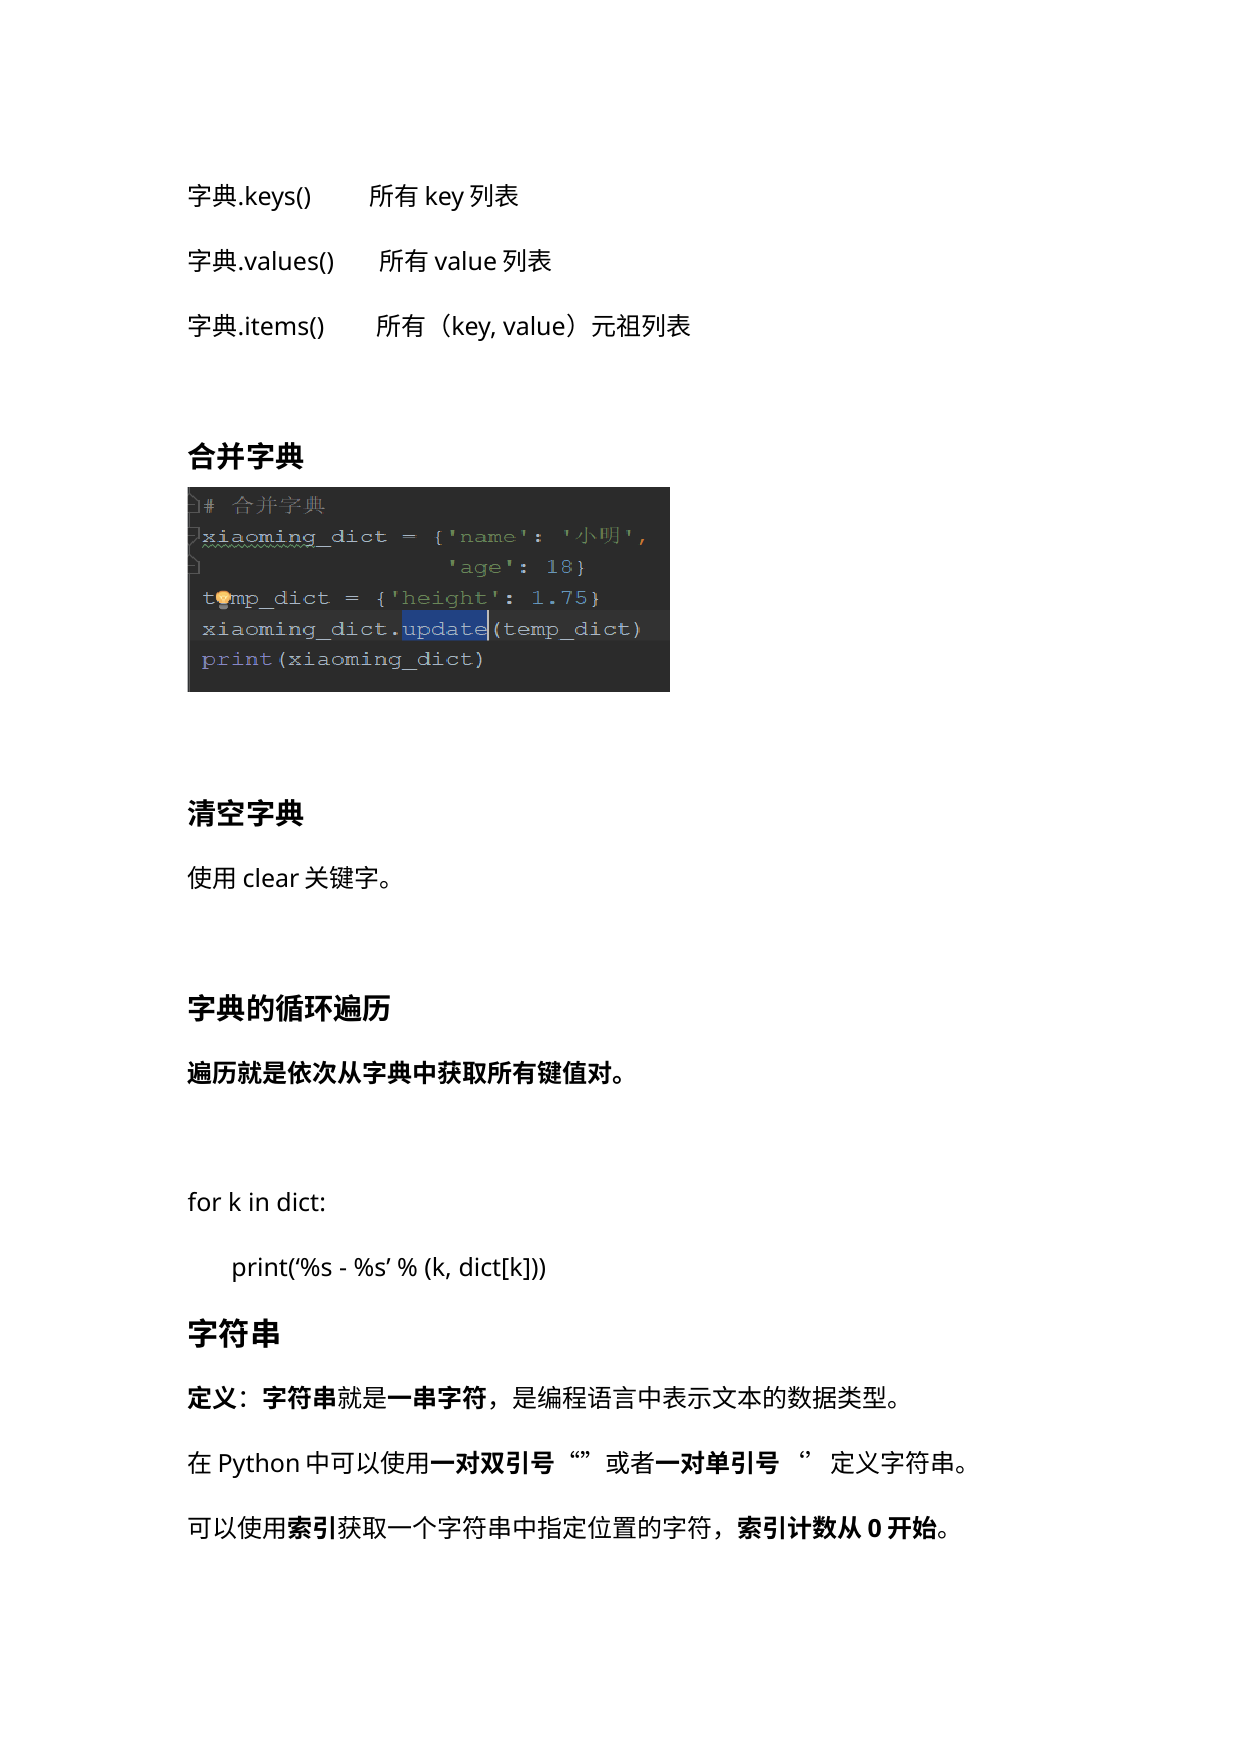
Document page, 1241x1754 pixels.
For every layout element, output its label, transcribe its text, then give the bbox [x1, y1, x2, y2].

text 清空字典 [187, 779, 1053, 844]
text 使用clear关键字。 [187, 844, 1053, 909]
text 字典.items() 所有（key, value）元祖列表 [187, 292, 1053, 357]
text 字典的循环遍历 [187, 974, 1053, 1039]
text 定义：字符串就是一串字符，是编程语言中表示文本的数据类型。 [187, 1364, 1053, 1429]
text 合并字典 [187, 422, 1053, 487]
text 在Python中可以使用一对双引号“”或者一对单引号‘’定义字符串。 [187, 1429, 1053, 1494]
text 字符串 [187, 1299, 1053, 1364]
text for k in dict: [187, 1169, 1053, 1234]
text 字典.keys() 所有key列表 [187, 162, 1053, 227]
text 可以使用索引获取一个字符串中指定位置的字符，索引计数从0开始。 [187, 1494, 1053, 1559]
text 遍历就是依次从字典中获取所有键值对。 [187, 1039, 1053, 1104]
text print(‘%s - %s’ % (k, dict[k])) [187, 1234, 1053, 1299]
picture [187, 487, 670, 692]
text 字典.values() 所有value列表 [187, 227, 1053, 292]
